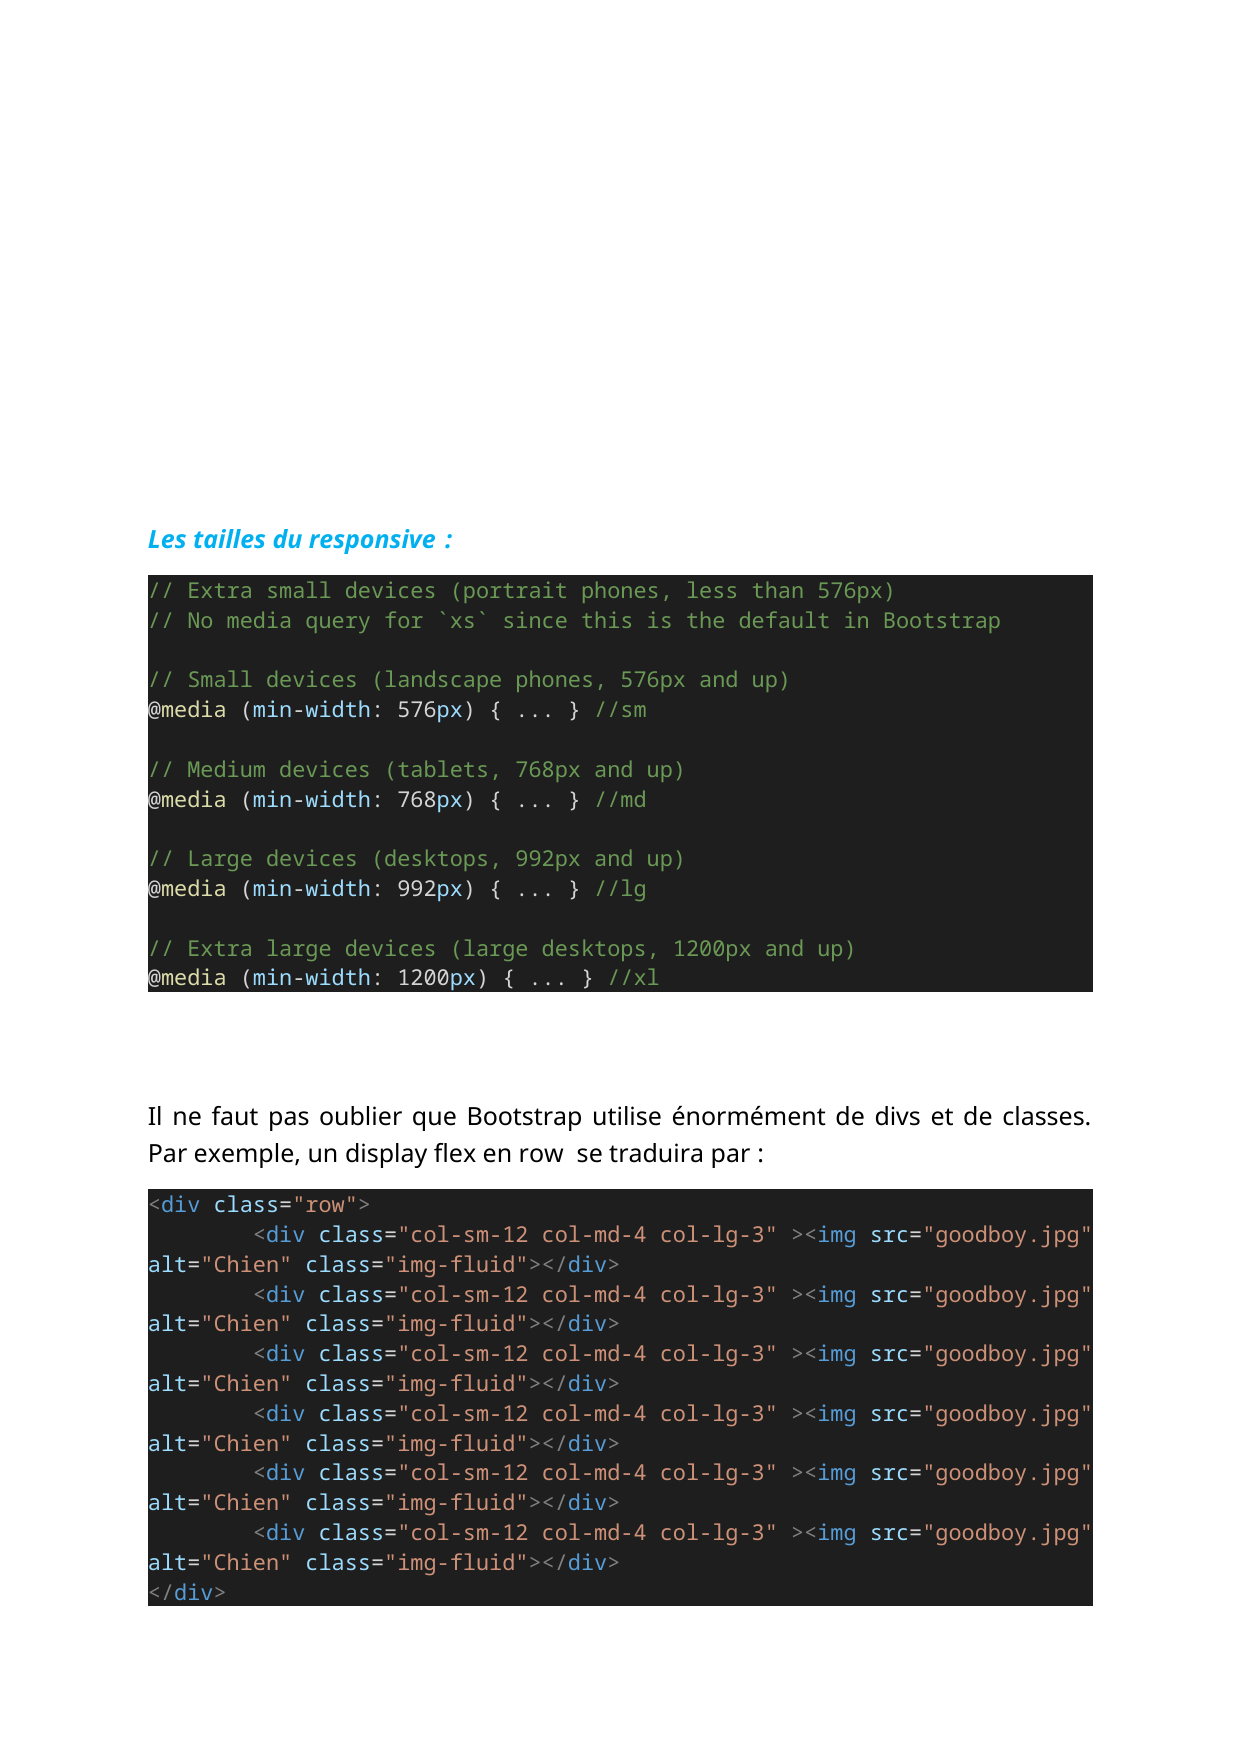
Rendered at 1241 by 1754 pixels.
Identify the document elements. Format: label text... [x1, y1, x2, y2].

subtitle Les tailles du responsive : [148, 522, 1093, 556]
text // Large devices (desktops, 992px and up) [148, 843, 1093, 873]
text @media (min-width: 576px) { ... } //sm [148, 694, 1093, 724]
text <div class="col-sm-12 col-md-4 col-lg-3" ><img src="goodboy.jpg" alt="Chien" class="img-fluid"></div> [148, 1457, 1093, 1517]
text @media (min-width: 1200px) { ... } //xl [148, 962, 1093, 992]
text @media (min-width: 992px) { ... } //lg [148, 873, 1093, 903]
text <div class="col-sm-12 col-md-4 col-lg-3" ><img src="goodboy.jpg" alt="Chien" class="img-fluid"></div> [148, 1338, 1093, 1398]
text <div class="col-sm-12 col-md-4 col-lg-3" ><img src="goodboy.jpg" alt="Chien" class="img-fluid"></div> [148, 1279, 1093, 1338]
text <div class="col-sm-12 col-md-4 col-lg-3" ><img src="goodboy.jpg" alt="Chien" class="img-fluid"></div> [148, 1398, 1093, 1457]
text // Small devices (landscape phones, 576px and up) [148, 664, 1093, 694]
text <div class="col-sm-12 col-md-4 col-lg-3" ><img src="goodboy.jpg" alt="Chien" class="img-fluid"></div> [148, 1517, 1093, 1577]
text <div class="col-sm-12 col-md-4 col-lg-3" ><img src="goodboy.jpg" alt="Chien" class="img-fluid"></div> [148, 1219, 1093, 1279]
text // Extra large devices (large desktops, 1200px and up) [148, 933, 1093, 962]
text </div> [148, 1577, 1093, 1606]
text @media (min-width: 768px) { ... } //md [148, 784, 1093, 813]
text <div class="row"> [148, 1189, 1093, 1219]
text Il ne faut pas oublier que Bootstrap utilise énormément de divs et de classes. Par exemple, un display flex en row se traduira par : [148, 1099, 1093, 1170]
text // Extra small devices (portrait phones, less than 576px) [148, 575, 1093, 605]
text // Medium devices (tablets, 768px and up) [148, 754, 1093, 784]
text // No media query for `xs` since this is the default in Bootstrap [148, 605, 1093, 635]
